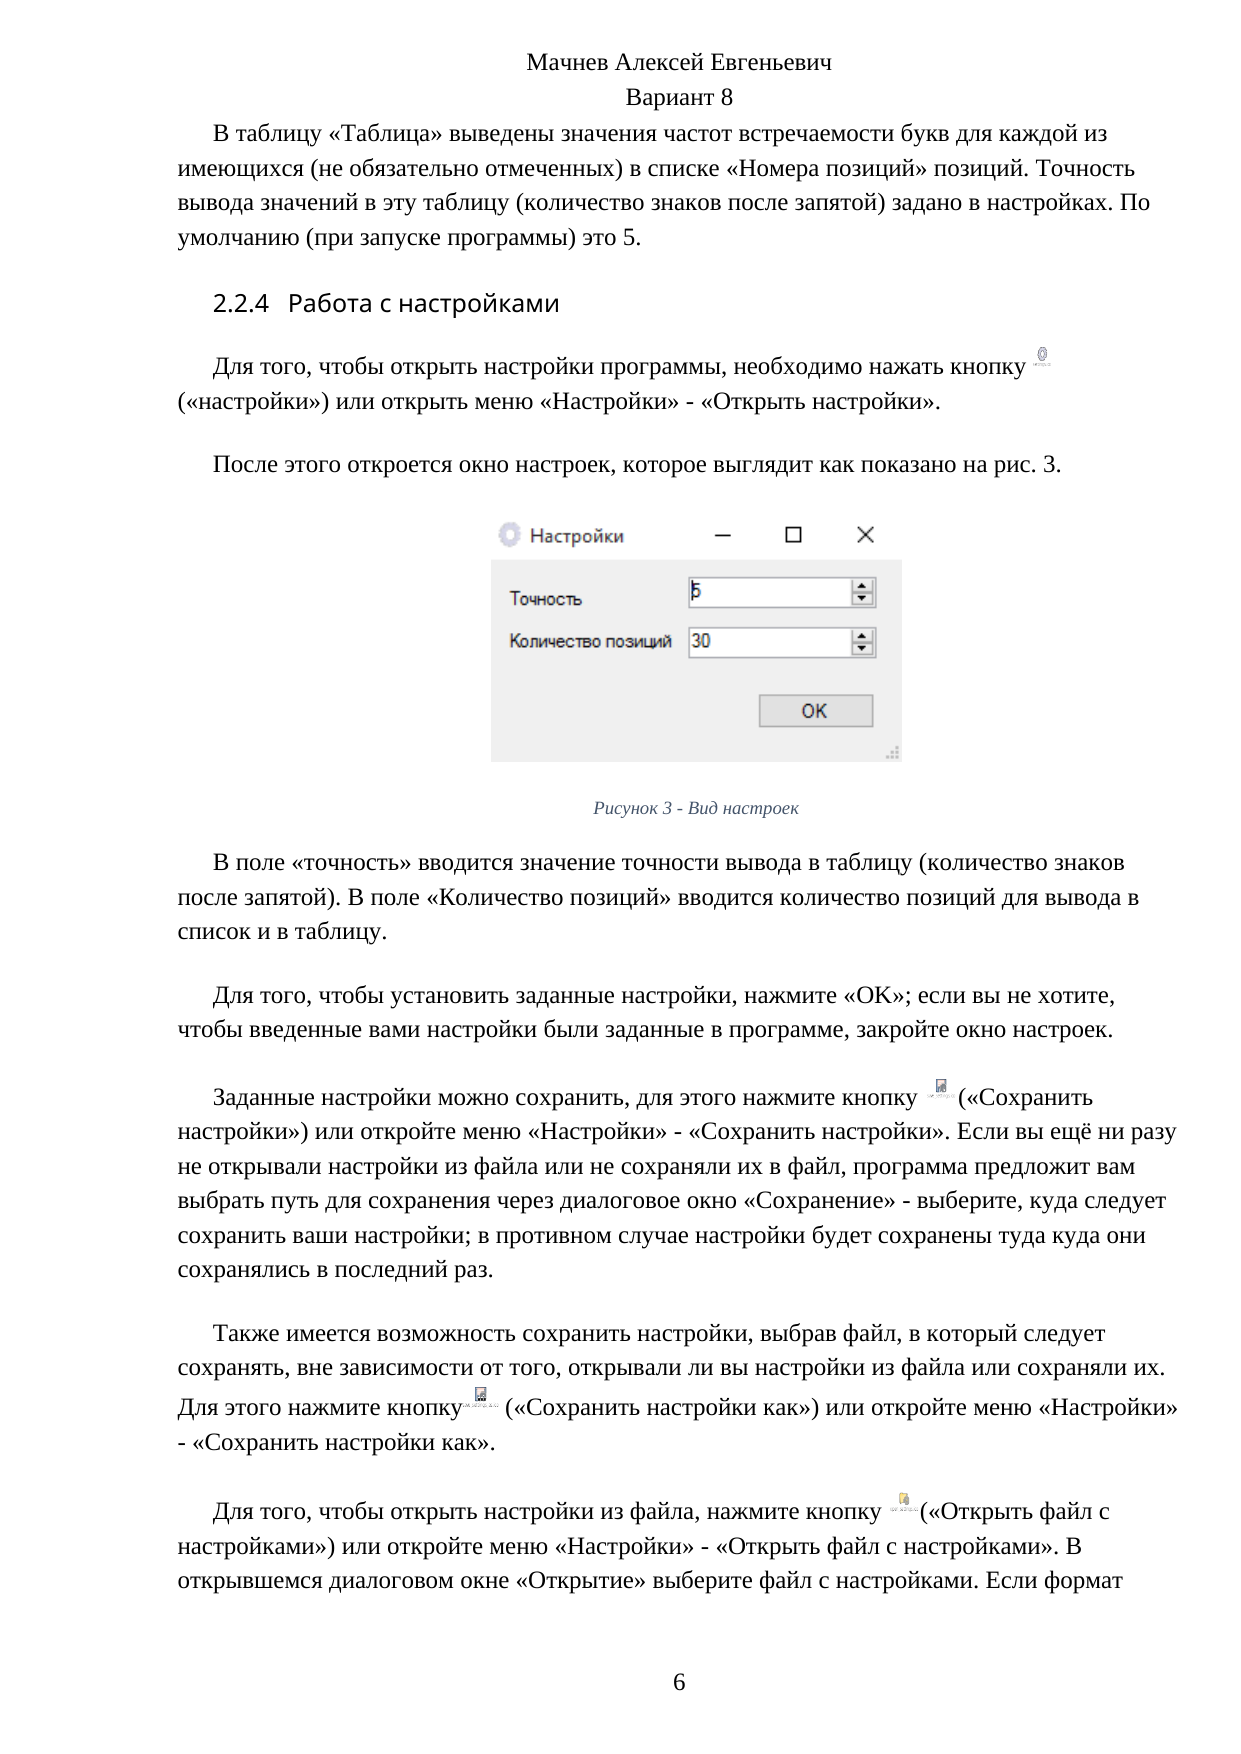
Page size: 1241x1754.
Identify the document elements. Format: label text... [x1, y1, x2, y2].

text Рисунок 3 - Вид настроек [177, 797, 1181, 818]
subtitle Работа с настройками [213, 285, 1181, 319]
text Также имеется возможность сохранить настройки, выбрав файл, в который следует сохранять, вне зависимости от того, открывали ли вы настройки из файла или сохраняли их. Для этого нажмите кнопку («Сохранить настройки как») или откройте меню «Настройки» - «Сохранить настройки как». [177, 1318, 1181, 1456]
text В таблицу «Таблица» выведены значения частот встречаемости букв для каждой из имеющихся (не обязательно отмеченных) в списке «Номера позиций» позиций. Точность вывода значений в эту таблицу (количество знаков после запятой) задано в настройках. По умолчанию (при запуске программы) это 5. [177, 118, 1181, 250]
text В поле «точность» вводится значение точности вывода в таблицу (количество знаков после запятой). В поле «Количество позиций» вводится количество позиций для вывода в список и в таблицу. [177, 847, 1181, 945]
text После этого откроется окно настроек, которое выглядит как показано на рис. 3. [177, 449, 1181, 478]
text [177, 1491, 1181, 1594]
picture [491, 513, 902, 762]
text Для того, чтобы открыть настройки программы, необходимо нажать кнопку («настройки») или открыть меню «Настройки» - «Открыть настройки». [177, 347, 1181, 415]
text Заданные настройки можно сохранить, для этого нажмите кнопку («Сохранить настройки») или откройте меню «Настройки» - «Сохранить настройки». Если вы ещё ни разу не открывали настройки из файла или не сохраняли их в файл, программа предложит вам выбрать путь для сохранения через диалоговое окно «Сохранение» - выберите, куда следует сохранить ваши настройки; в противном случае настройки будет сохранены туда куда они сохранялись в последний раз. [177, 1078, 1181, 1283]
text Для того, чтобы установить заданные настройки, нажмите «OK»; если вы не хотите, чтобы введенные вами настройки были заданные в программе, закройте окно настроек. [177, 980, 1181, 1043]
